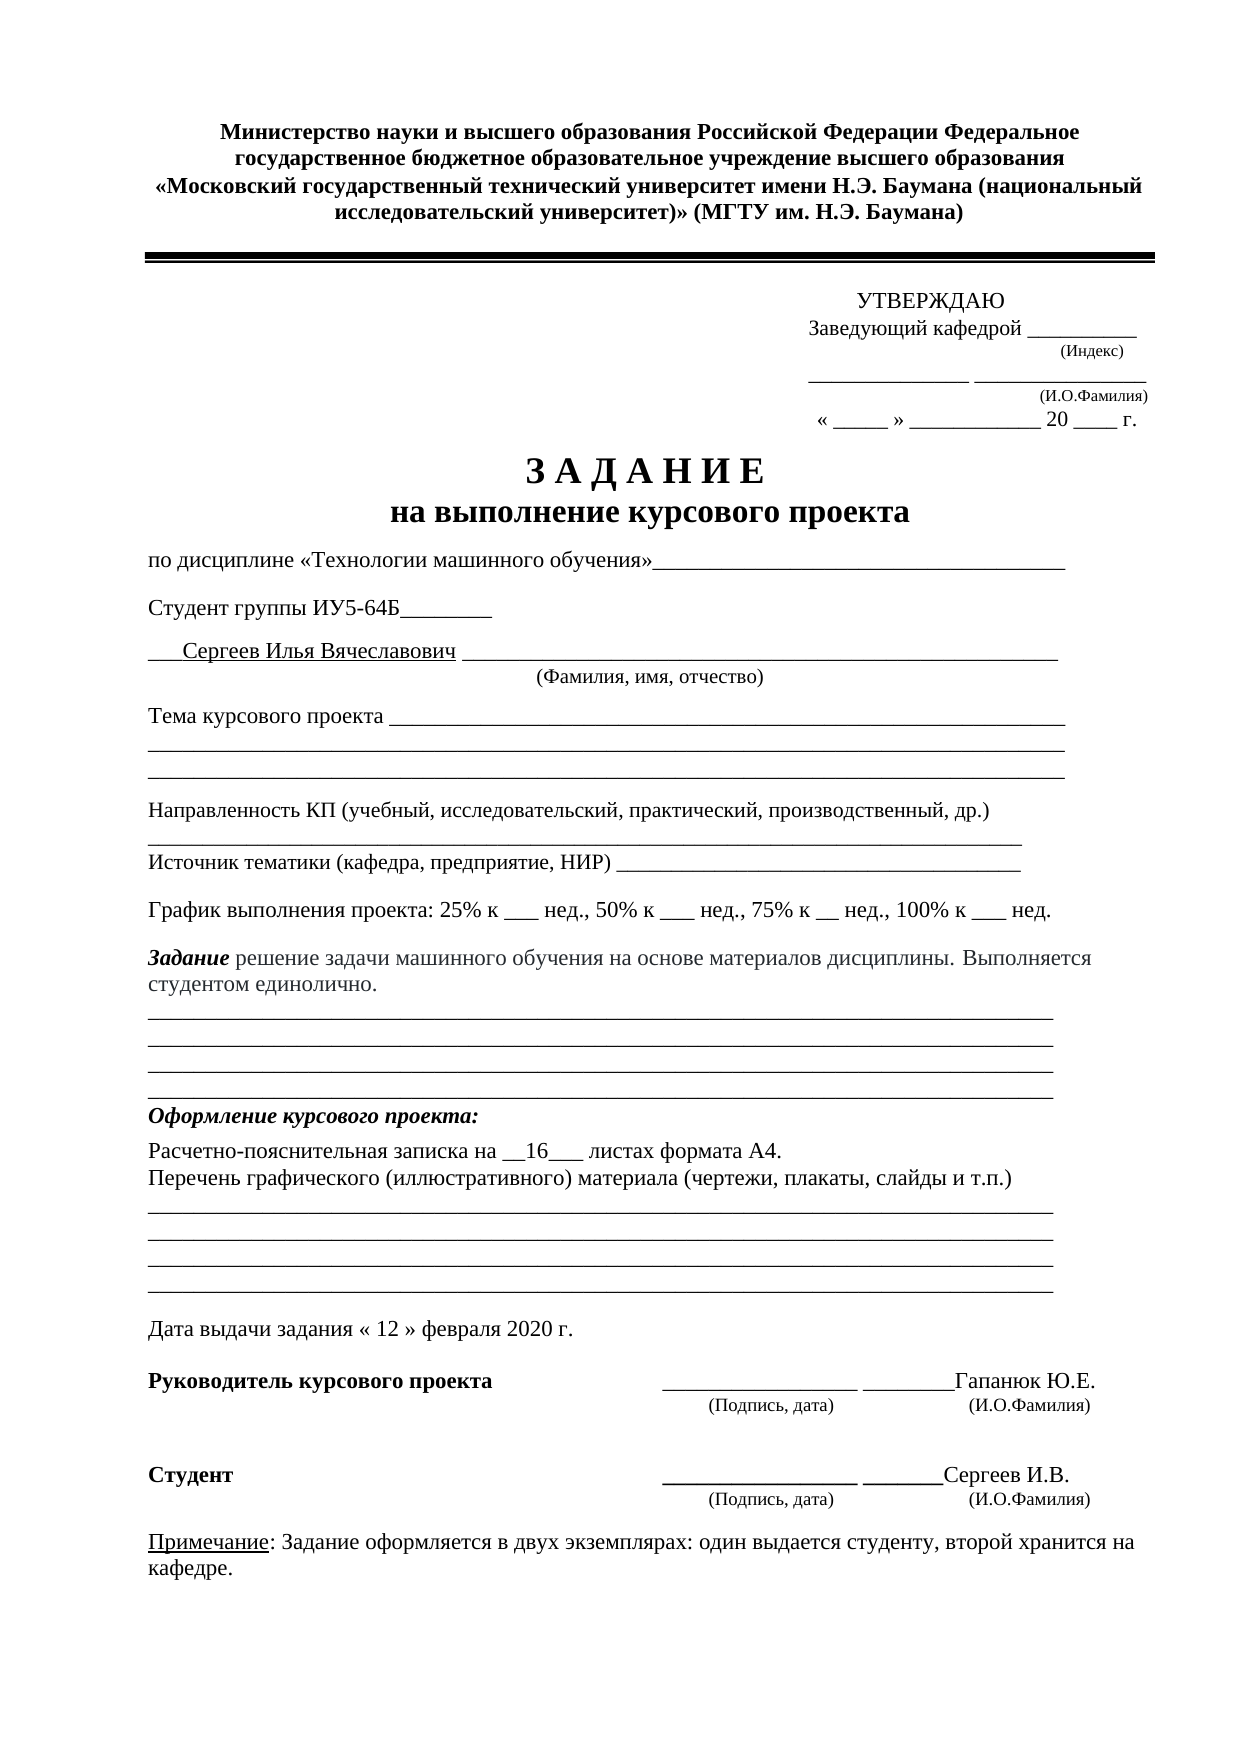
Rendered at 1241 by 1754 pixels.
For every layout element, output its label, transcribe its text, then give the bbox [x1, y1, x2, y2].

text З А Д А Н И Е [148, 448, 1142, 491]
text Расчетно-пояснительная записка на __16___ листах формата А4. [148, 1138, 1152, 1164]
text Студент _________________ _______Сергеев И.В. [148, 1461, 1152, 1487]
text _______________________________________________________________________________ [148, 996, 1152, 1023]
text _______________________________________________________________________________ [148, 1049, 1152, 1075]
text (Подпись, дата) (И.О.Фамилия) [708, 1488, 1152, 1509]
text _______________________________________________________________________________ [148, 1217, 1152, 1243]
text Студент группы ИУ5-64Б________ [148, 594, 1152, 621]
picture [144, 252, 1155, 259]
text ________________________________________________________________________________ [148, 755, 1152, 781]
text Министерство науки и высшего образования Российской Федерации Федеральное государственное бюджетное образовательное учреждение высшего образования [148, 119, 1152, 170]
text Направленность КП (учебный, исследовательский, практический, производственный, др.) ________________________________________________________________________________ Источник тематики (кафедра, предприятие, НИР) _____________________________________ [148, 797, 1064, 874]
text Дата выдачи задания « 12 » февраля 2020 г. [148, 1315, 1152, 1341]
text (Фамилия, имя, отчество) [148, 664, 1152, 688]
text (Подпись, дата) (И.О.Фамилия) [708, 1394, 1152, 1416]
text ________________________________________________________________________________ [148, 728, 1152, 755]
text Заведующий кафедрой __________ [808, 315, 1152, 340]
text График выполнения проекта: 25% к ___ нед., 50% к ___ нед., 75% к __ нед., 100% к ___ нед. [148, 896, 1152, 922]
text _______________________________________________________________________________ [148, 1243, 1152, 1269]
text Перечень графического (иллюстративного) материала (чертежи, плакаты, слайды и т.п.) [148, 1164, 1152, 1190]
text _______________________________________________________________________________ [148, 1269, 1152, 1296]
text «Московский государственный технический университет имени Н.Э. Баумана (национальный исследовательский университет)» (МГТУ им. Н.Э. Баумана) [148, 172, 1150, 225]
text ___Сергеев Илья Вячеславович ____________________________________________________ [148, 637, 1152, 663]
text ______________ _______________ [808, 360, 1152, 386]
text _______________________________________________________________________________ [148, 1075, 1152, 1102]
text _______________________________________________________________________________ [148, 1023, 1152, 1049]
text « _____ » ____________ 20 ____ г. [817, 406, 1152, 431]
text по дисциплине «Технологии машинного обучения»____________________________________ [148, 546, 1152, 572]
text (Индекс) [1060, 341, 1152, 360]
text Тема курсового проекта ___________________________________________________________ [148, 702, 1152, 728]
text на выполнение курсового проекта [148, 491, 1152, 529]
text Руководитель курсового проекта _________________ ________Гапанюк Ю.Е. [148, 1368, 1152, 1394]
text Оформление курсового проекта: [148, 1102, 1152, 1128]
text _______________________________________________________________________________ [148, 1190, 1152, 1217]
text Задание решение задачи машинного обучения на основе материалов дисциплины. Выполняется студентом единолично. [148, 945, 1092, 996]
text (И.О.Фамилия) [1039, 386, 1152, 405]
text Примечание: Задание оформляется в двух экземплярах: один выдается студенту, второй хранится на кафедре. [148, 1529, 1152, 1581]
text УТВЕРЖДАЮ [856, 287, 1152, 314]
